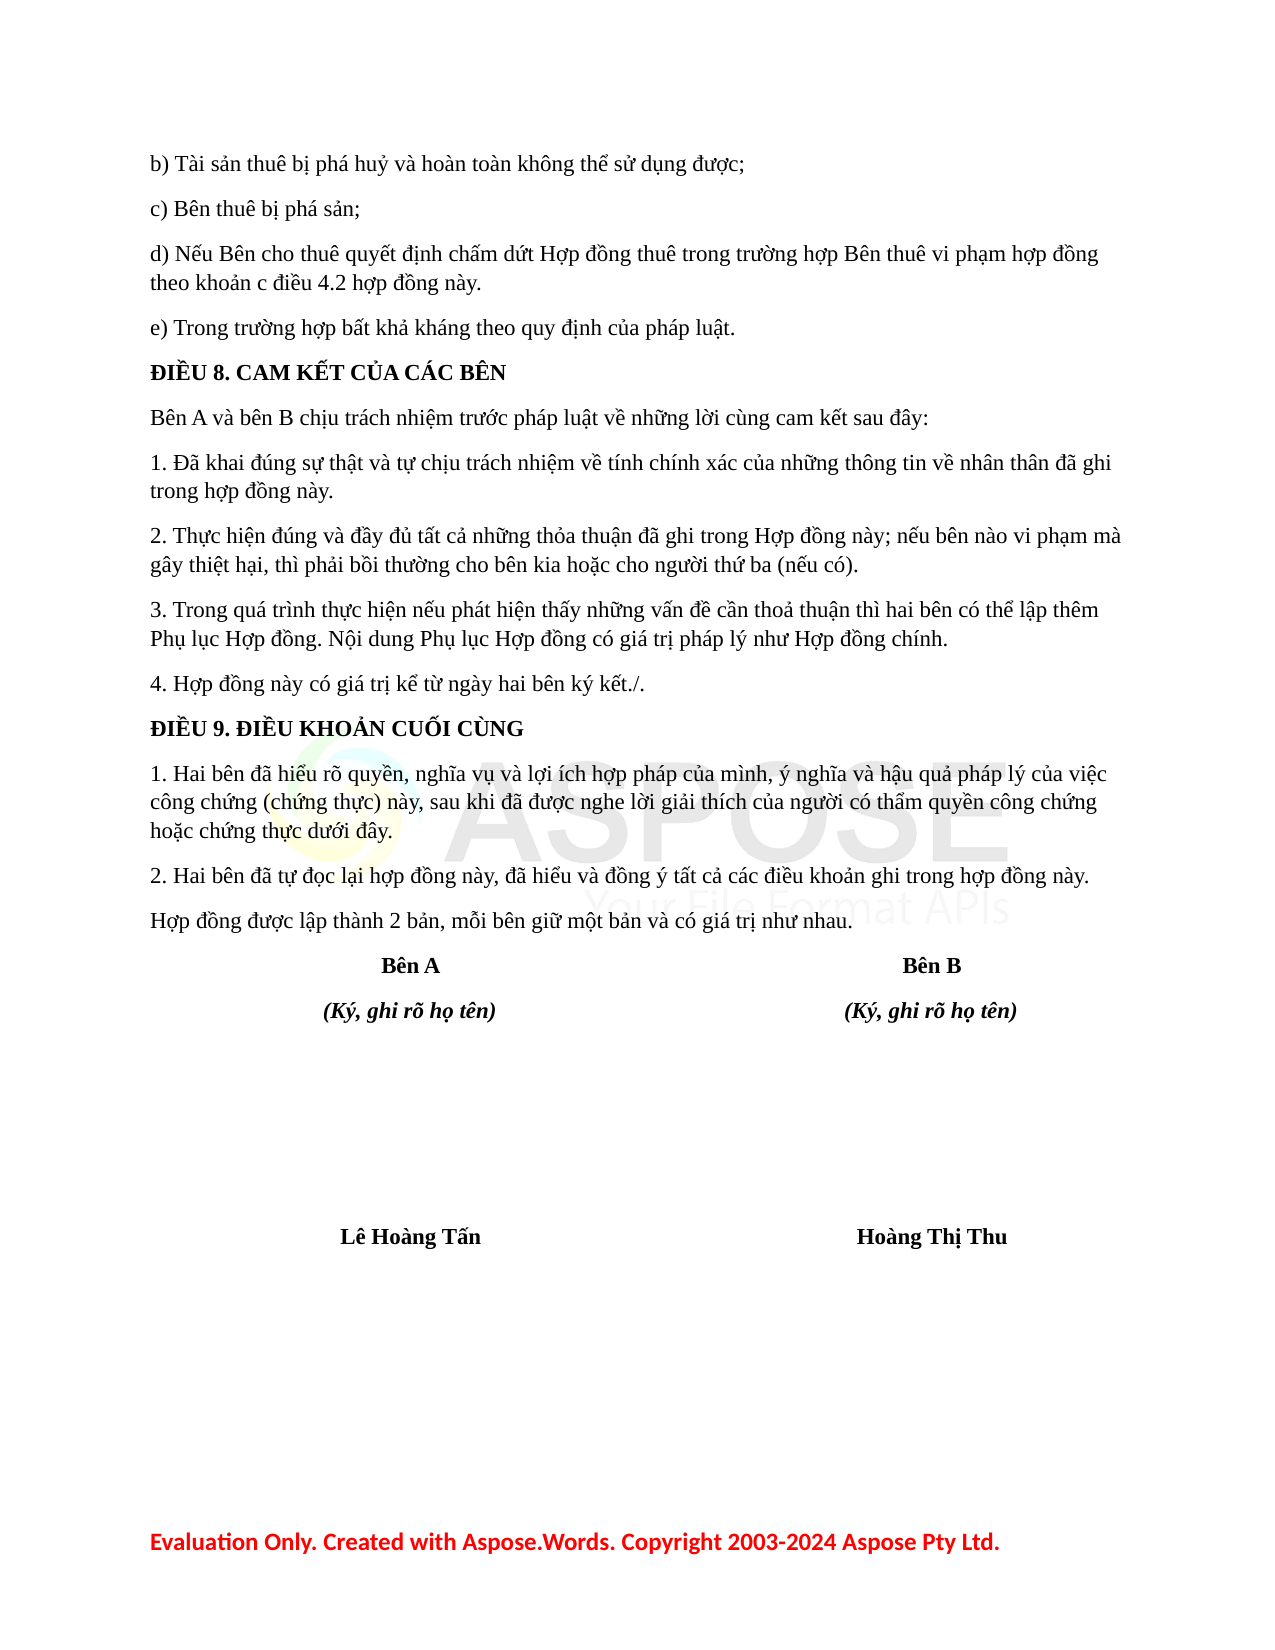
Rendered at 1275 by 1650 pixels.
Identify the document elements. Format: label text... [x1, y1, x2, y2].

text 1. Đã khai đúng sự thật và tự chịu trách nhiệm về tính chính xác của những thông tin về nhân thân đã ghi trong hợp đồng này. [150, 449, 1125, 504]
text b) Tài sản thuê bị phá huỷ và hoàn toàn không thể sử dụng được; [150, 150, 1125, 176]
text 1. Hai bên đã hiểu rõ quyền, nghĩa vụ và lợi ích hợp pháp của mình, ý nghĩa và hậu quả pháp lý của việc công chứng (chứng thực) này, sau khi đã được nghe lời giải thích của người có thẩm quyền công chứng hoặc chứng thực dưới đây. [150, 760, 1125, 843]
text 3. Trong quá trình thực hiện nếu phát hiện thấy những vấn đề cần thoả thuận thì hai bên có thể lập thêm Phụ lục Hợp đồng. Nội dung Phụ lục Hợp đồng có giá trị pháp lý như Hợp đồng chính. [150, 596, 1125, 651]
text 4. Hợp đồng này có giá trị kể từ ngày hai bên ký kết./. [150, 670, 1125, 696]
text ĐIỀU 9. ĐIỀU KHOẢN CUỐI CÙNG [150, 715, 1125, 741]
text 2. Hai bên đã tự đọc lại hợp đồng này, đã hiểu và đồng ý tất cả các điều khoản ghi trong hợp đồng này. [150, 862, 1125, 888]
text ĐIỀU 8. CAM KẾT CỦA CÁC BÊN [150, 359, 1125, 385]
text c) Bên thuê bị phá sản; [150, 195, 1125, 221]
table_header Bên A (Ký, ghi rõ họ tên) Lê Hoàng Tấn [150, 952, 671, 1313]
text Hợp đồng được lập thành 2 bản, mỗi bên giữ một bản và có giá trị như nhau. [150, 907, 1125, 933]
table_header Bên B (Ký, ghi rõ họ tên) Hoàng Thị Thu [671, 952, 1192, 1313]
text 2. Thực hiện đúng và đầy đủ tất cả những thỏa thuận đã ghi trong Hợp đồng này; nếu bên nào vi phạm mà gây thiệt hại, thì phải bồi thường cho bên kia hoặc cho người thứ ba (nếu có). [150, 523, 1125, 577]
text d) Nếu Bên cho thuê quyết định chấm dứt Hợp đồng thuê trong trường hợp Bên thuê vi phạm hợp đồng theo khoản c điều 4.2 hợp đồng này. [150, 240, 1125, 295]
text Bên A và bên B chịu trách nhiệm trước pháp luật về những lời cùng cam kết sau đây: [150, 404, 1125, 430]
text e) Trong trường hợp bất khả kháng theo quy định của pháp luật. [150, 314, 1125, 340]
